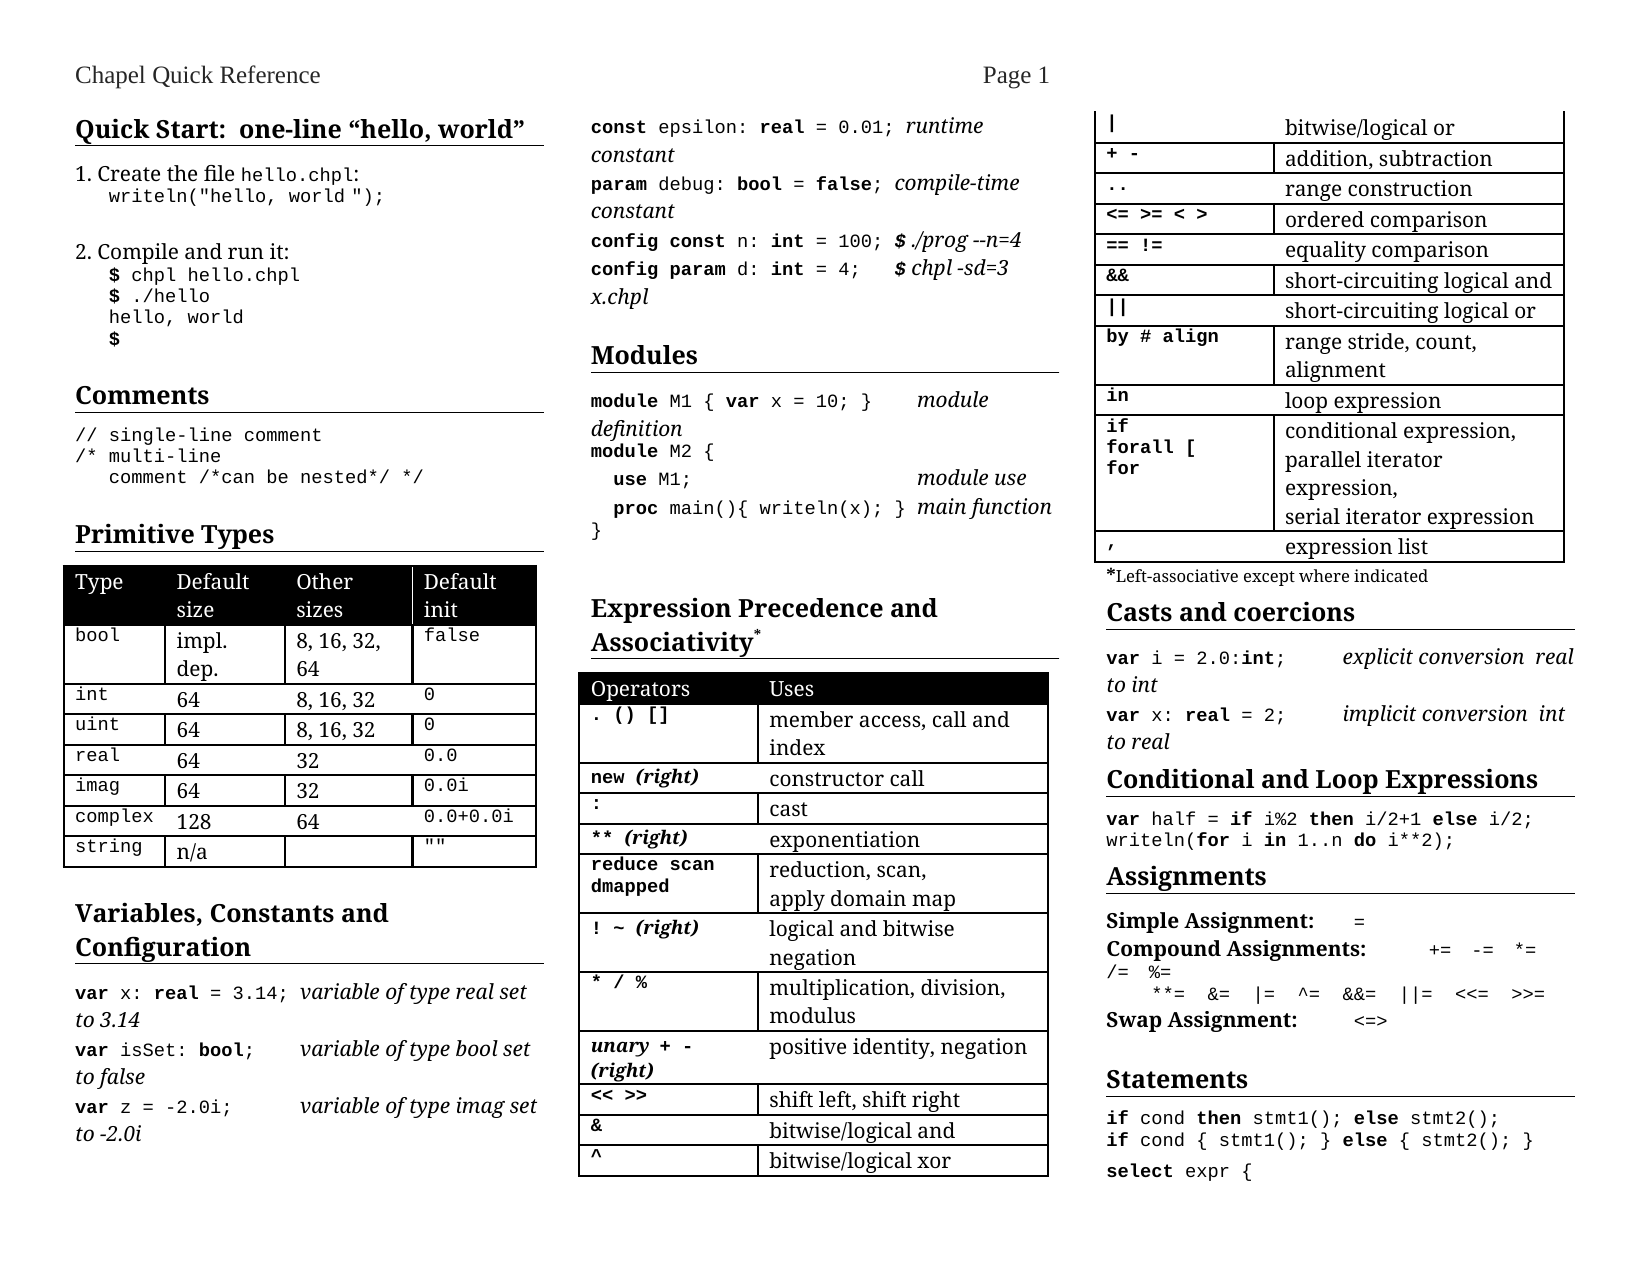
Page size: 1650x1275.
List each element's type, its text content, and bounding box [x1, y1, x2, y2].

text if cond then stmt1(); else stmt2(); [1106, 1109, 1575, 1130]
subtitle Assignments [1106, 858, 1575, 893]
table_cell loop expression [1274, 386, 1563, 414]
table_cell range construction [1274, 174, 1563, 203]
subtitle Modules [591, 338, 1059, 372]
table_cell ordered comparison [1275, 205, 1563, 233]
text 1. Create the file hello.chpl: [75, 159, 544, 187]
table_cell << >> [580, 1085, 757, 1114]
text proc main(){ writeln(x); } main function [591, 492, 1059, 520]
text if cond { stmt1(); } else { stmt2(); } [1106, 1130, 1575, 1152]
table_cell range stride, count, alignment [1275, 327, 1563, 384]
table_cell ^ [580, 1146, 757, 1175]
table_cell "" [414, 837, 535, 866]
table_cell bitwise/logical and [758, 1116, 1047, 1144]
table_cell 8, 16, 32 [286, 715, 411, 744]
table_cell reduce scan dmapped [580, 855, 757, 912]
subtitle Casts and coercions [1106, 594, 1575, 629]
table_cell short-circuiting logical or [1274, 296, 1563, 325]
table_cell new (right) [580, 764, 758, 792]
table_cell 64 [285, 807, 412, 835]
table_cell , [1096, 532, 1273, 561]
text module M2 { [591, 442, 1059, 463]
text // single-line comment [75, 426, 544, 447]
text $ chpl hello.chpl [75, 266, 544, 287]
table_cell positive identity, negation [758, 1032, 1047, 1083]
table_cell + - [1096, 144, 1273, 172]
table_cell member access, call and index [759, 705, 1047, 762]
table_cell ** (right) [580, 825, 758, 853]
table_cell int [65, 685, 165, 713]
table_cell real [65, 746, 165, 774]
table_cell impl. dep. [166, 626, 284, 683]
text module M1 { var x = 10; } module definition [591, 385, 1059, 442]
table_cell 0 [413, 685, 535, 713]
text $ ./hello [75, 287, 544, 308]
table_cell bool [65, 626, 164, 683]
table_cell reduction, scan, apply domain map [759, 855, 1047, 912]
table_cell cast [759, 794, 1047, 823]
table_cell .. [1096, 174, 1273, 203]
table_cell ! ~ (right) [580, 914, 758, 971]
table_cell multiplication, division, modulus [759, 973, 1047, 1030]
text select expr { [1106, 1162, 1575, 1183]
table_cell 0.0+0.0i [413, 807, 535, 835]
text var z = -2.0i; variable of type imag set to -2.0i [75, 1091, 544, 1148]
text Swap Assignment: <=> [1106, 1006, 1575, 1034]
text var i = 2.0:int; explicit conversion real to int [1106, 642, 1575, 699]
table_cell <= >= < > [1096, 205, 1273, 233]
table_cell | [1096, 111, 1273, 142]
table_cell by # align [1096, 327, 1273, 384]
table_cell n/a [166, 837, 284, 866]
table_cell complex [65, 807, 165, 835]
text config const n: int = 100; $ ./prog --n=4 [591, 225, 1059, 253]
table_cell & [580, 1116, 758, 1144]
table_header Other sizes [285, 567, 412, 624]
table_cell 8, 16, 32 [285, 685, 412, 713]
subtitle Primitive Types [75, 517, 544, 551]
subtitle Conditional and Loop Expressions [1106, 762, 1575, 796]
table_cell 64 [165, 746, 285, 774]
text } [591, 520, 1059, 542]
text param debug: bool = false; compile-time constant [591, 168, 1059, 225]
table_cell 64 [165, 685, 285, 713]
table_cell 0.0i [414, 776, 535, 805]
table_cell 32 [285, 746, 412, 774]
table_header Uses [758, 674, 1047, 703]
table_cell addition, subtraction [1275, 144, 1563, 172]
text var x: real = 3.14; variable of type real set to 3.14 [75, 977, 544, 1034]
table_cell 0.0 [413, 746, 535, 774]
text 2. Compile and run it: [75, 237, 544, 266]
table_header Type [65, 567, 165, 624]
table_header Operators [580, 674, 758, 703]
table_cell string [65, 837, 164, 866]
text use M1; module use [591, 463, 1059, 492]
text writeln("hello, world "); [75, 187, 544, 208]
text Compound Assignments: += -= *= /= %= [1106, 934, 1575, 984]
table_cell if forall [ for [1096, 416, 1273, 530]
table_cell short-circuiting logical and [1275, 266, 1563, 294]
table_cell conditional expression, parallel iterator expression, serial iterator expression [1275, 416, 1563, 530]
table_cell unary + - (right) [580, 1032, 758, 1083]
table_cell 64 [166, 715, 284, 744]
table_cell expression list [1274, 532, 1563, 561]
subtitle Statements [1106, 1061, 1575, 1096]
table_cell uint [65, 715, 164, 744]
table_cell 64 [166, 776, 284, 805]
table_cell [286, 837, 411, 866]
table_cell in [1096, 386, 1273, 414]
table_cell 128 [165, 807, 285, 835]
text var isSet: bool; variable of type bool set to false [75, 1034, 544, 1091]
text Simple Assignment: = [1106, 906, 1575, 934]
text var x: real = 2; implicit conversion int to real [1106, 699, 1575, 756]
subtitle Quick Start: one-line “hello, world” [75, 111, 544, 145]
subtitle Expression Precedence and Associativity* [591, 590, 1059, 658]
table_cell == != [1096, 235, 1273, 264]
text **= &= |= ^= &&= ||= <<= >>= [1106, 984, 1575, 1006]
table_cell bitwise/logical xor [759, 1146, 1047, 1175]
text hello, world [75, 308, 544, 329]
text var half = if i%2 then i/2+1 else i/2; [1106, 810, 1575, 831]
table_cell . () [] [580, 705, 757, 762]
table_cell shift left, shift right [759, 1085, 1047, 1114]
table_cell logical and bitwise negation [758, 914, 1047, 971]
table_header Default size [165, 567, 285, 624]
text $ [75, 329, 544, 351]
table_cell 32 [286, 776, 411, 805]
table_cell * / % [580, 973, 757, 1030]
table_cell && [1096, 266, 1273, 294]
table_cell || [1096, 296, 1273, 325]
table_cell : [580, 794, 757, 823]
table_cell bitwise/logical or [1274, 111, 1563, 142]
text *Left-associative except where indicated [1106, 563, 1575, 588]
text comment /*can be nested*/ */ [75, 468, 544, 489]
table_cell exponentiation [758, 825, 1047, 853]
text const epsilon: real = 0.01; runtime constant [591, 111, 1059, 168]
text config param d: int = 4; $ chpl -sd=3 x.chpl [591, 253, 1059, 310]
subtitle Variables, Constants and Configuration [75, 895, 544, 963]
table_cell equality comparison [1274, 235, 1563, 264]
text /* multi-line [75, 447, 544, 468]
table_cell false [414, 626, 535, 683]
table_cell 8, 16, 32, 64 [286, 626, 411, 683]
subtitle Comments [75, 378, 544, 412]
text writeln(for i in 1..n do i**2); [1106, 831, 1575, 852]
table_cell 0 [414, 715, 535, 744]
table_header Default init [413, 567, 535, 624]
table_cell imag [65, 776, 164, 805]
table_cell constructor call [758, 764, 1047, 792]
